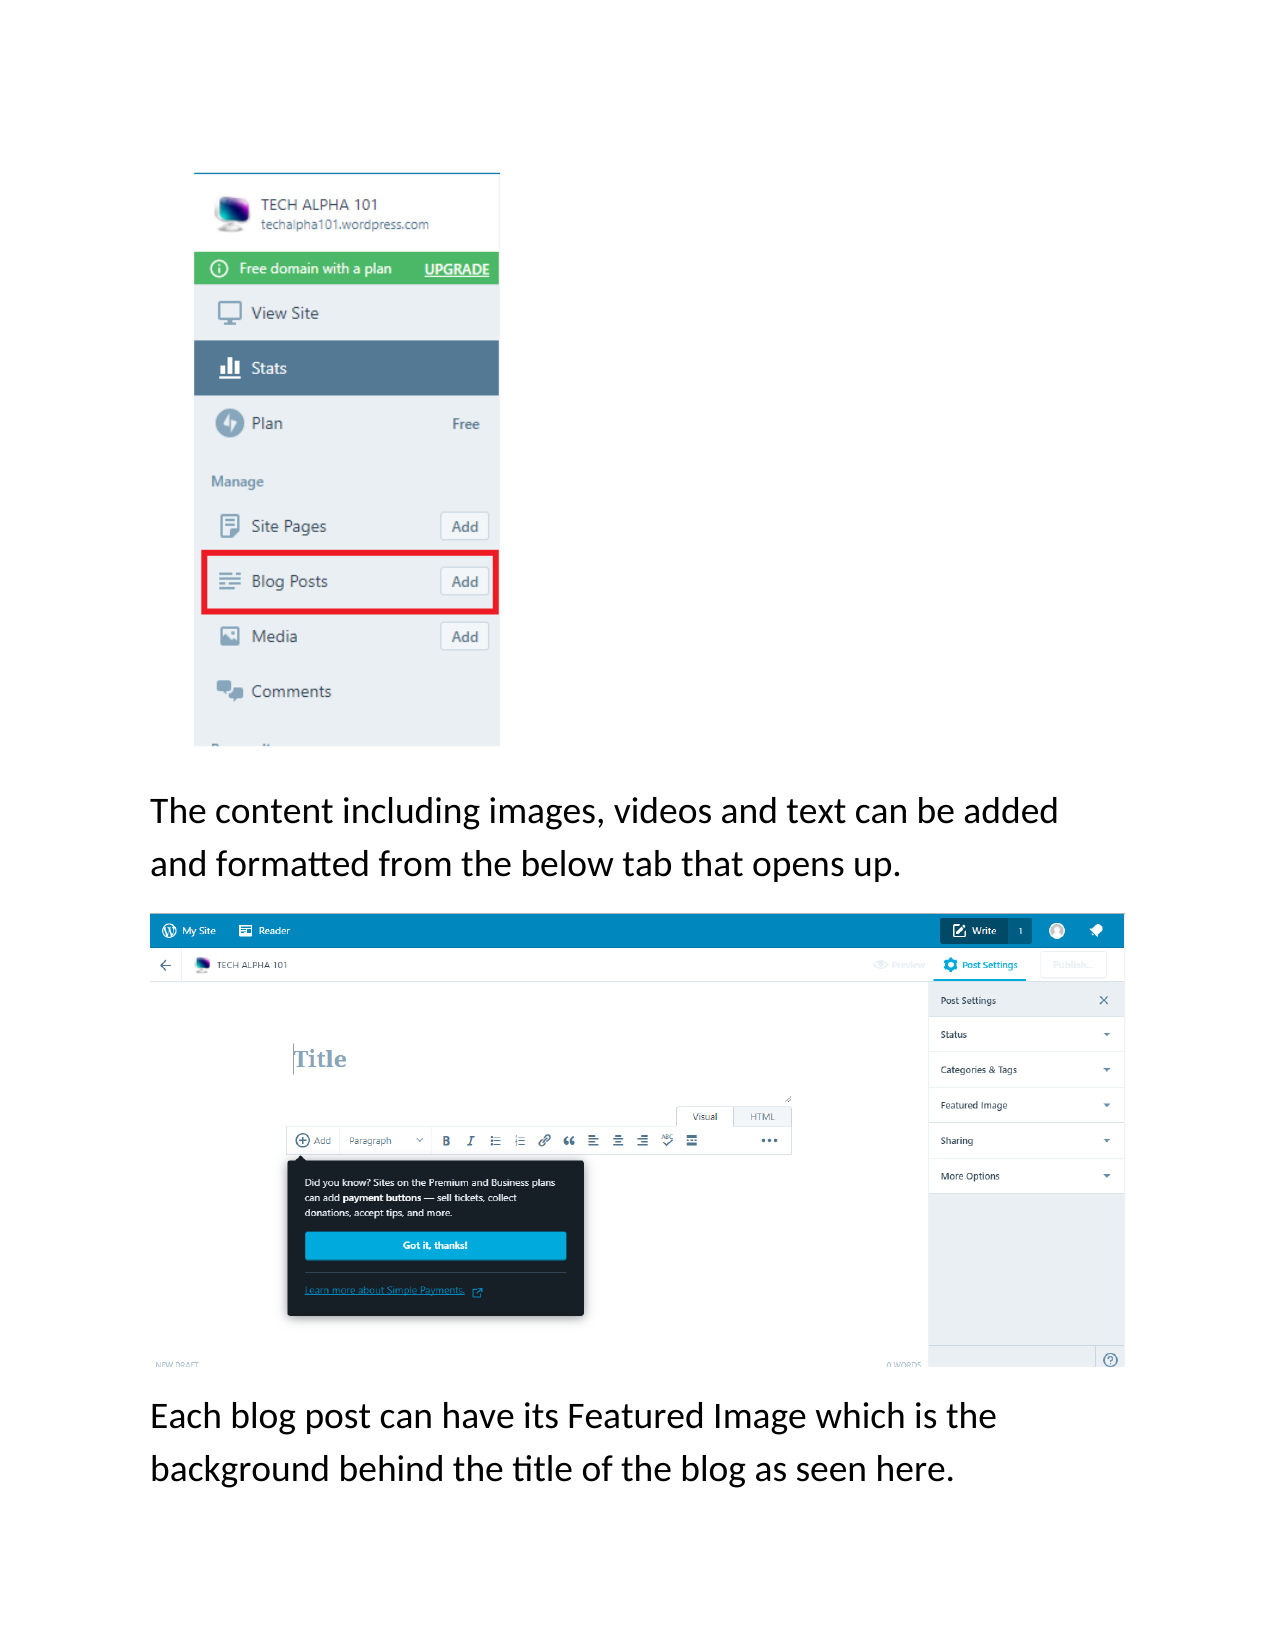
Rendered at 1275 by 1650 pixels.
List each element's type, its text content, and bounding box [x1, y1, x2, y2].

text The content including images, videos and text can be added and formatted from the below tab that opens up. [150, 787, 1125, 886]
picture [1091, 925, 1102, 935]
picture [240, 931, 251, 936]
picture [957, 926, 964, 933]
text Each blog post can have its Featured Image which is the background behind the title of the blog as seen here. [150, 1392, 1125, 1491]
picture [150, 150, 524, 763]
picture [1050, 924, 1064, 938]
picture [150, 949, 1125, 1367]
